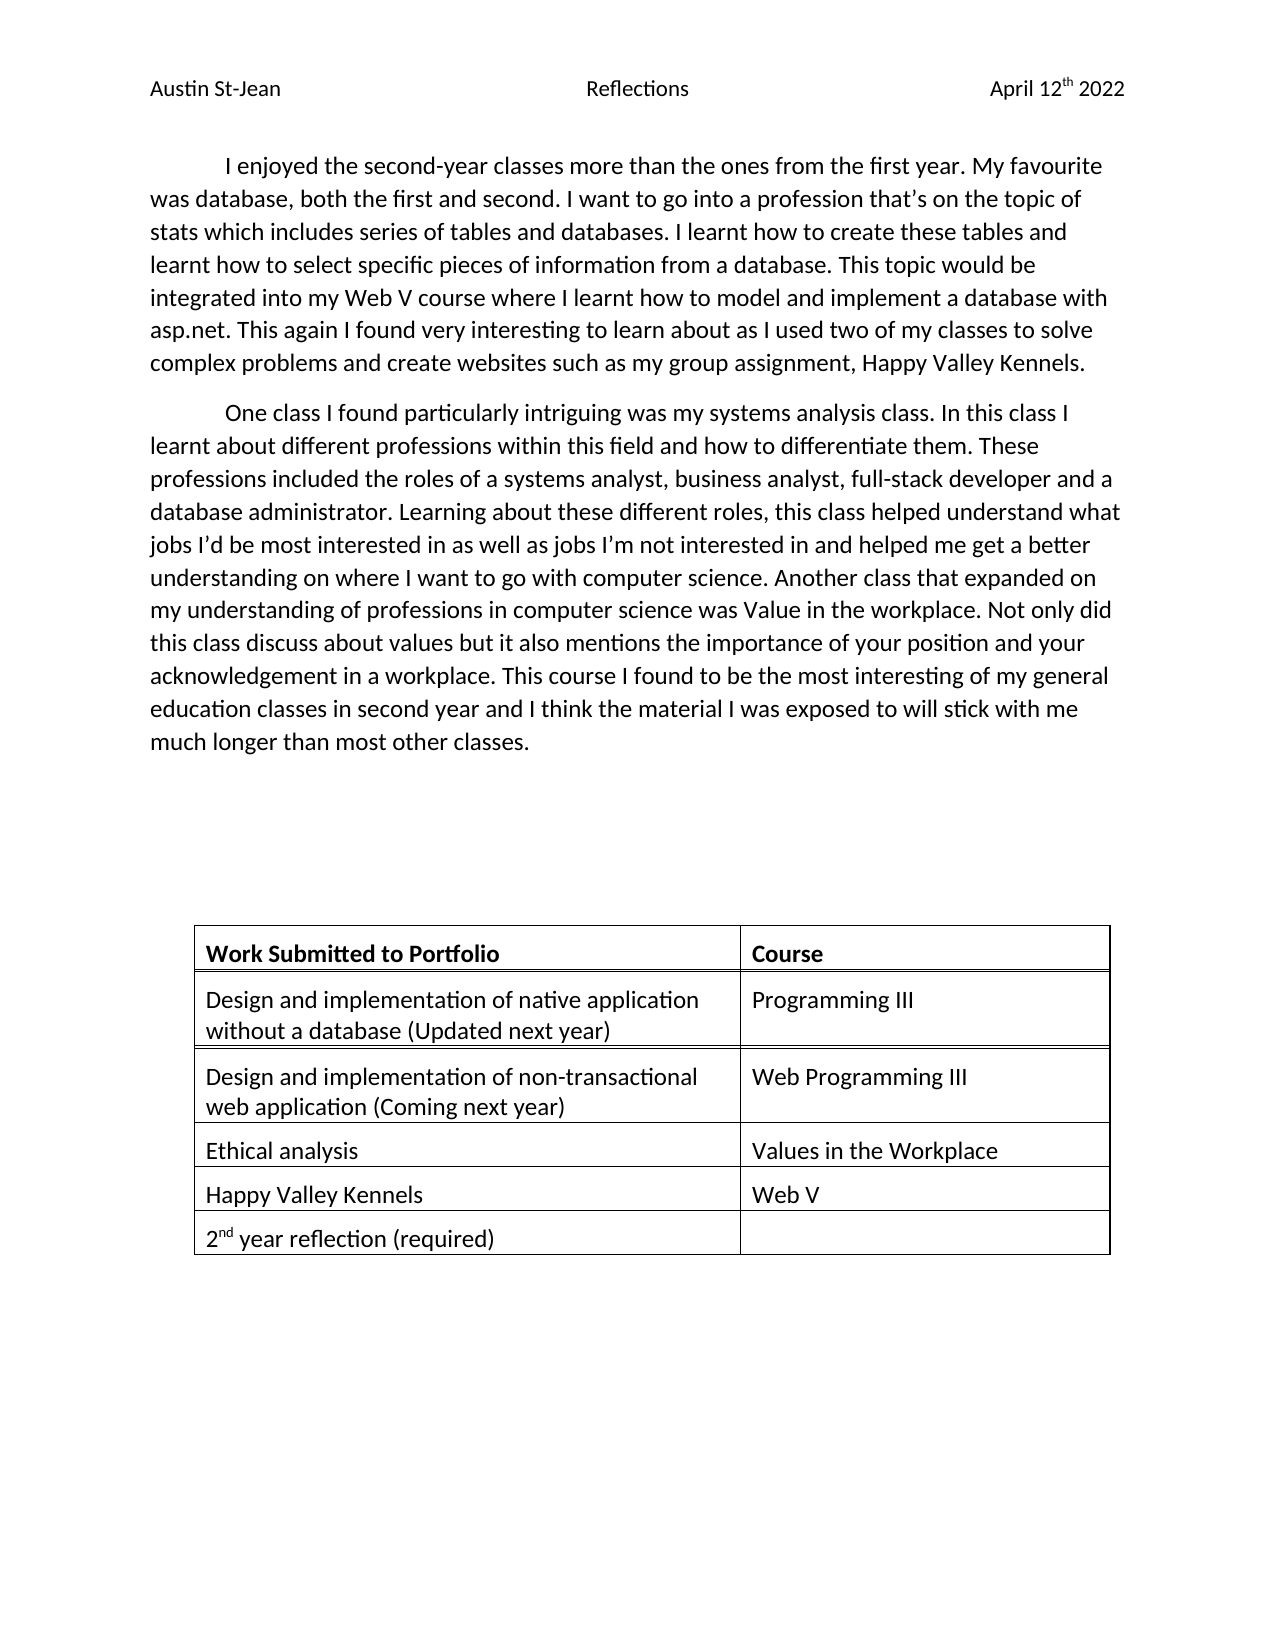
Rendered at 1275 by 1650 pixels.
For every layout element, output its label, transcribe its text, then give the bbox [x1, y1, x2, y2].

table_cell Ethical analysis [195, 1123, 740, 1166]
table_cell [741, 1211, 1109, 1254]
text I enjoyed the second-year classes more than the ones from the first year. My favourite was database, both the first and second. I want to go into a profession that’s on the topic of stats which includes series of tables and databases. I learnt how to create these tables and learnt how to select specific pieces of information from a database. This topic would be integrated into my Web V course where I learnt how to model and implement a database with asp.net. This again I found very interesting to learn about as I used two of my classes to solve complex problems and create websites such as my group assignment, Happy Valley Kennels. [150, 150, 1125, 378]
table_header Work Submitted to Portfolio [195, 926, 740, 969]
table_cell 2nd year reflection (required) [195, 1211, 740, 1254]
table_cell Design and implementation of non-transactional web application (Coming next year) [195, 1049, 740, 1122]
table_cell Web Programming III [741, 1049, 1109, 1122]
table_cell Values in the Workplace [741, 1123, 1109, 1166]
table_cell Programming III [741, 972, 1109, 1045]
table_cell Happy Valley Kennels [195, 1167, 740, 1210]
table_header Course [741, 926, 1109, 969]
text One class I found particularly intriguing was my systems analysis class. In this class I learnt about different professions within this field and how to differentiate them. These professions included the roles of a systems analyst, business analyst, full-stack developer and a database administrator. Learning about these different roles, this class helped understand what jobs I’d be most interested in as well as jobs I’m not interested in and helped me get a better understanding on where I want to go with computer science. Another class that expanded on my understanding of professions in computer science was Value in the workplace. Not only did this class discuss about values but it also mentions the importance of your position and your acknowledgement in a workplace. This course I found to be the most interesting of my general education classes in second year and I think the material I was exposed to will stick with me much longer than most other classes. [150, 397, 1125, 757]
table_cell Web V [741, 1167, 1109, 1210]
table_cell Design and implementation of native application without a database (Updated next year) [195, 972, 740, 1045]
